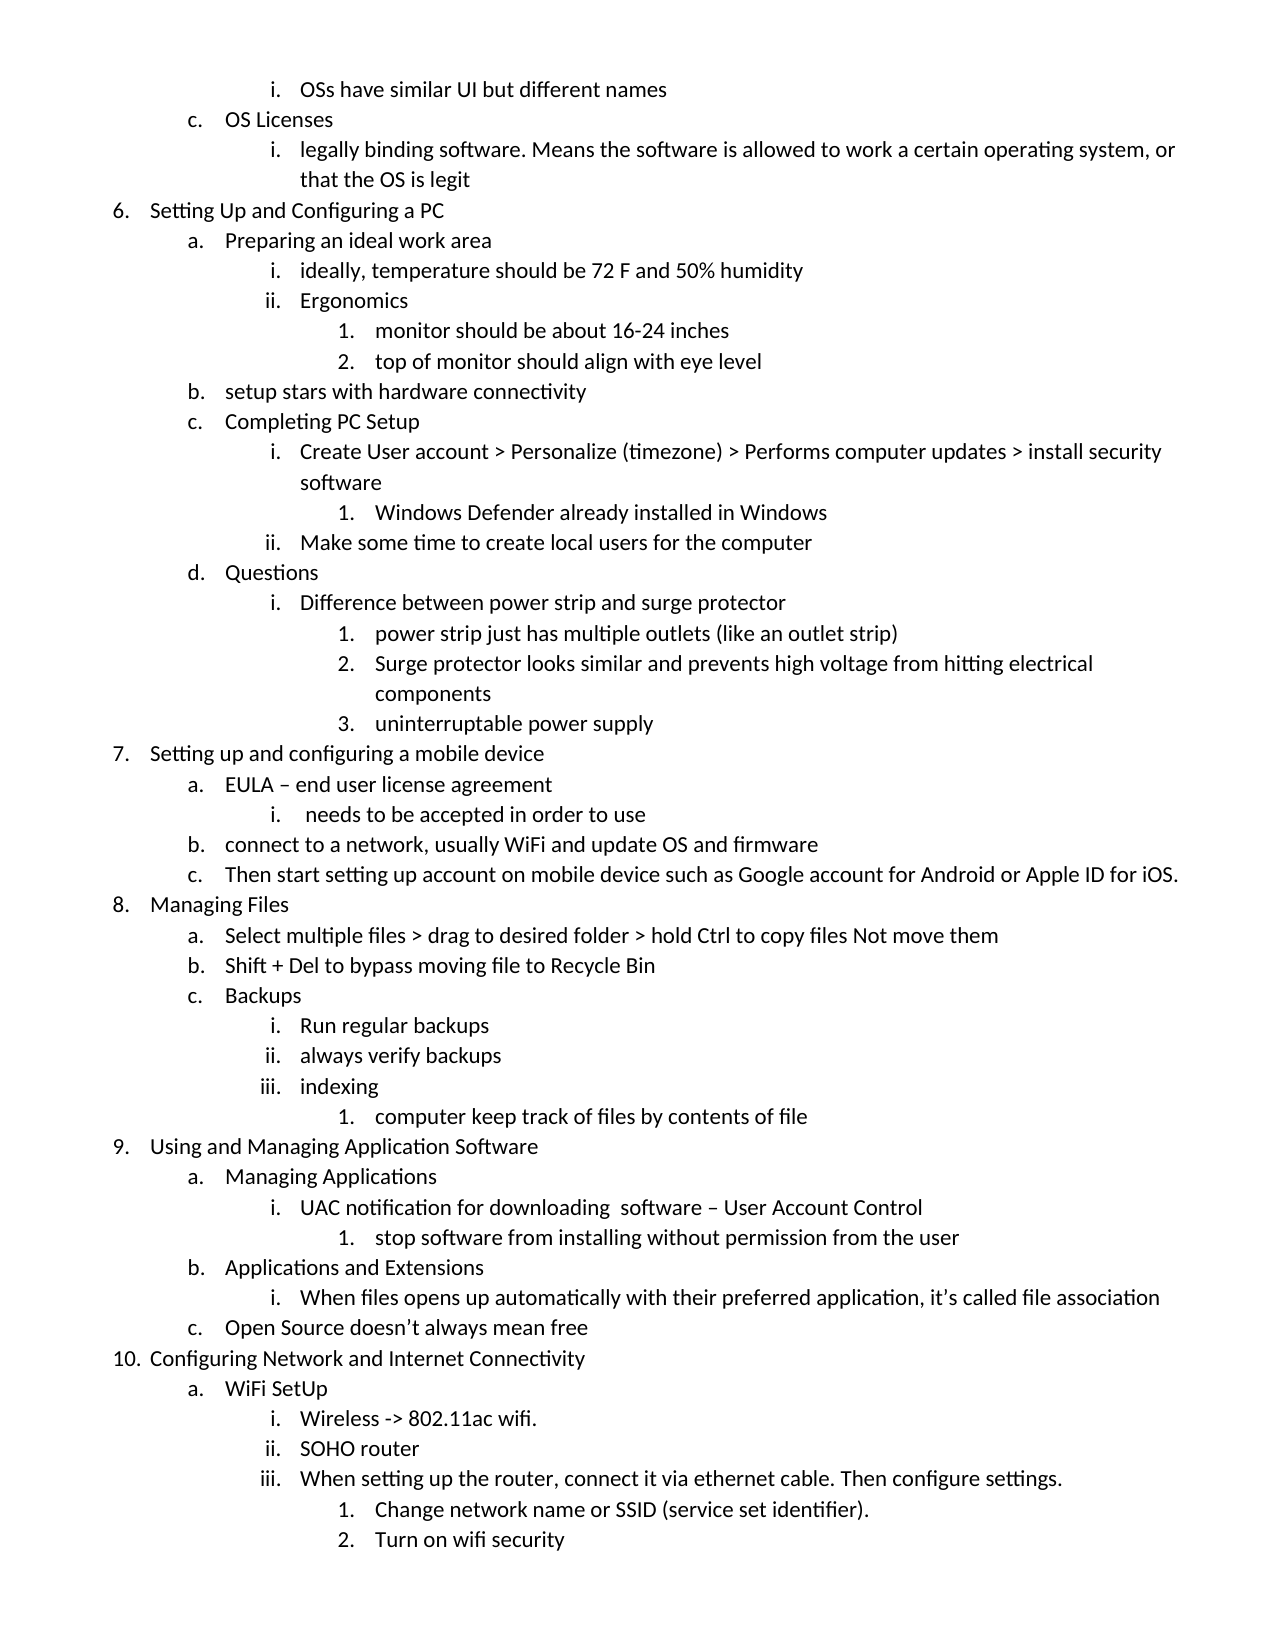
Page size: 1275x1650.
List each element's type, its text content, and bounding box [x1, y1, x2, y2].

list Create User account > Personalize (timezone) > Performs computer updates > install security software [281, 437, 1200, 496]
list EULA – end user license agreement [187, 770, 1200, 798]
list Turn on wifi security [337, 1525, 1200, 1553]
list monitor should be about 16-24 inches [337, 317, 1200, 345]
list Surge protector looks similar and prevents high voltage from hitting electrical components [337, 649, 1200, 707]
list Questions [187, 558, 1200, 586]
list top of monitor should align with eye level [337, 347, 1200, 375]
list Setting Up and Configuring a PC [112, 196, 1200, 224]
list Open Source doesn’t always mean free [187, 1313, 1200, 1342]
list Windows Defender already installed in Windows [337, 498, 1200, 526]
list stop software from installing without permission from the user [337, 1223, 1200, 1251]
list Setting up and configuring a mobile device [112, 739, 1200, 768]
list ideally, temperature should be 72 F and 50% humidity [281, 256, 1200, 284]
list Select multiple files > drag to desired folder > hold Ctrl to copy files Not move them [187, 921, 1200, 949]
list Shift + Del to bypass moving file to Recycle Bin [187, 951, 1200, 979]
list WiFi SetUp [187, 1374, 1200, 1402]
list When setting up the router, connect it via ethernet cable. Then configure settings. [281, 1464, 1200, 1493]
list Completing PC Setup [187, 407, 1200, 435]
list connect to a network, usually WiFi and update OS and firmware [187, 830, 1200, 858]
list SOHO router [281, 1434, 1200, 1462]
list When files opens up automatically with their preferred application, it’s called file association [281, 1283, 1200, 1311]
list Managing Applications [187, 1162, 1200, 1191]
list Configuring Network and Internet Connectivity [112, 1344, 1200, 1372]
list Difference between power strip and surge protector [281, 588, 1200, 617]
list Preparing an ideal work area [187, 226, 1200, 254]
list Managing Files [112, 891, 1200, 919]
list power strip just has multiple outlets (like an outlet strip) [337, 619, 1200, 647]
list Ergonomics [281, 286, 1200, 314]
list computer keep track of files by contents of file [337, 1102, 1200, 1130]
list OS Licenses [187, 105, 1200, 133]
list Backups [187, 981, 1200, 1009]
list UAC notification for downloading software – User Account Control [281, 1193, 1200, 1221]
list Run regular backups [281, 1011, 1200, 1039]
list needs to be accepted in order to use [281, 800, 1200, 828]
list setup stars with hardware connectivity [187, 377, 1200, 405]
list Wireless -> 802.11ac wifi. [281, 1404, 1200, 1432]
list always verify backups [281, 1042, 1200, 1070]
list uninterruptable power supply [337, 709, 1200, 737]
list Applications and Extensions [187, 1253, 1200, 1281]
list Using and Managing Application Software [112, 1132, 1200, 1160]
list Make some time to create local users for the computer [281, 528, 1200, 556]
list indexing [281, 1072, 1200, 1100]
list Change network name or SSID (service set identifier). [337, 1495, 1200, 1523]
list legally binding software. Means the software is allowed to work a certain operating system, or that the OS is legit [281, 135, 1200, 194]
list OSs have similar UI but different names [281, 75, 1200, 103]
list Then start setting up account on mobile device such as Google account for Android or Apple ID for iOS. [187, 860, 1200, 888]
